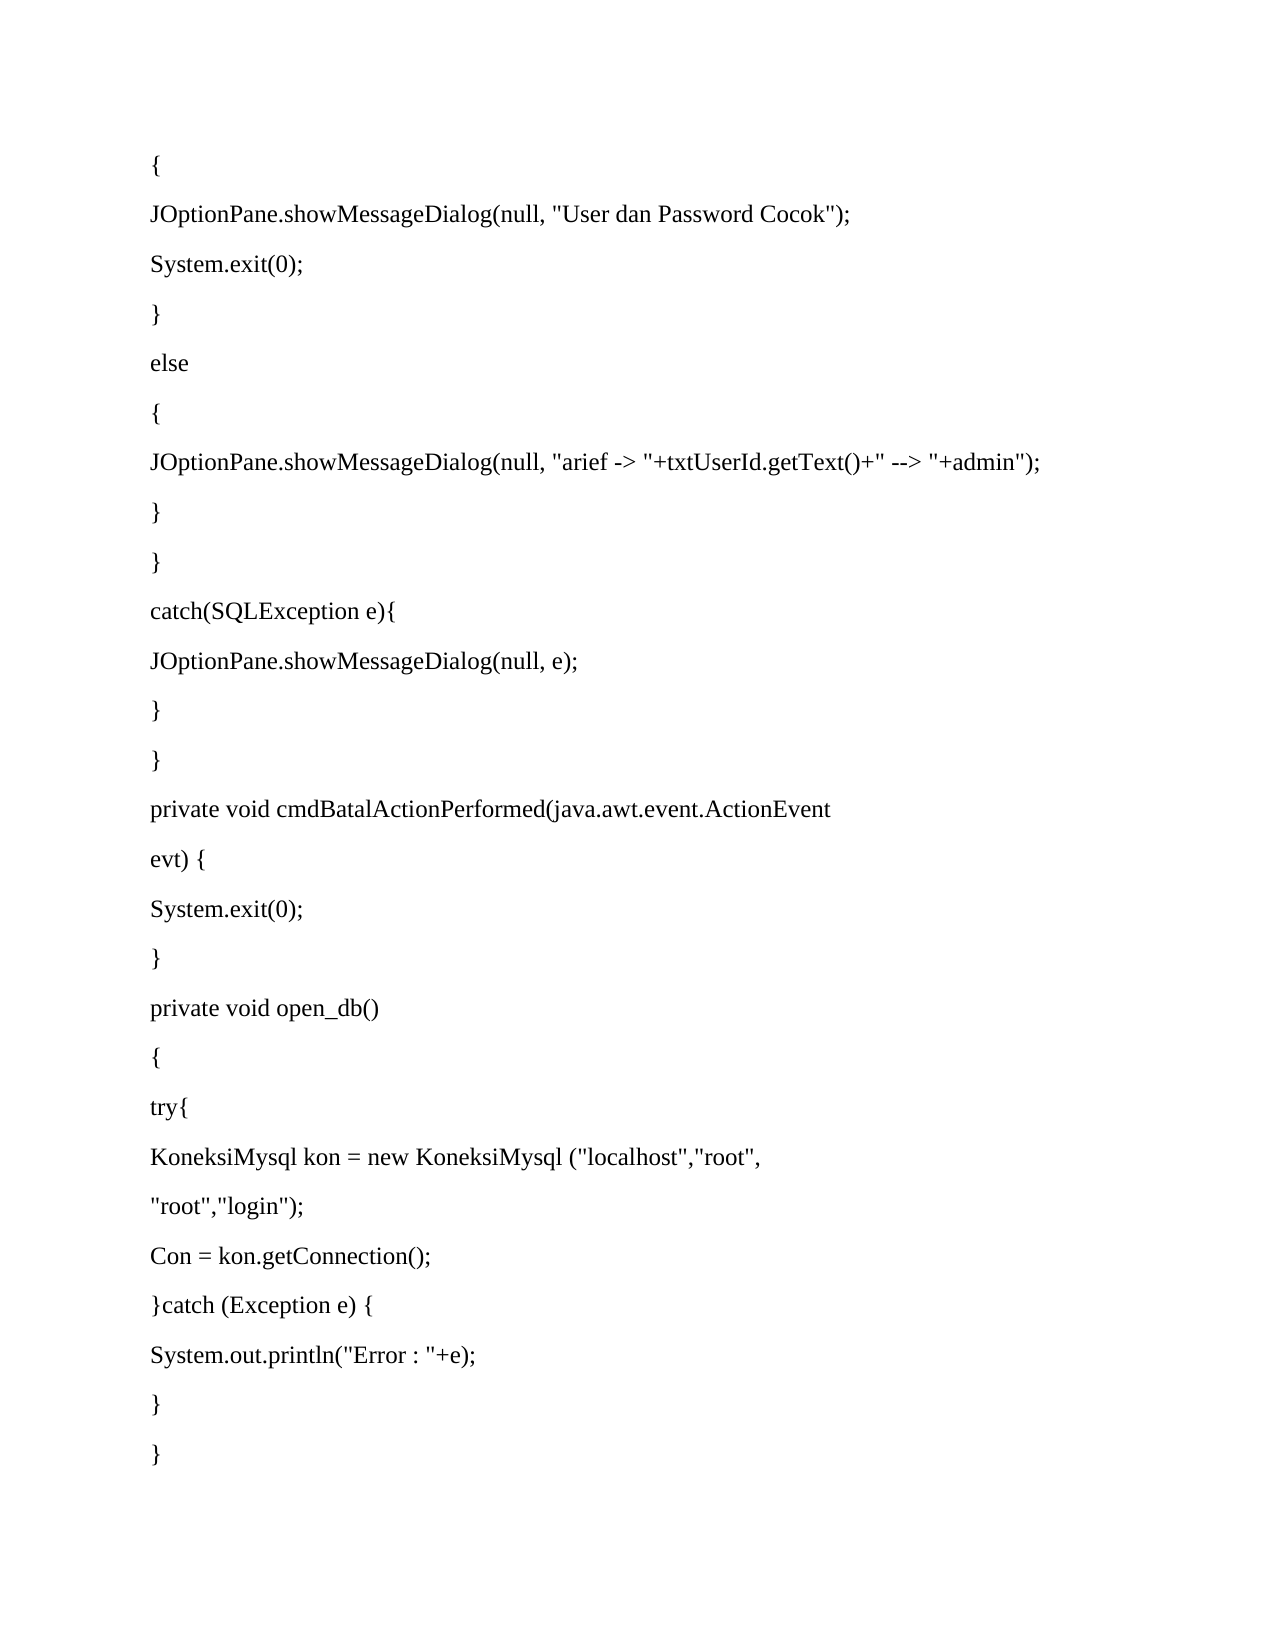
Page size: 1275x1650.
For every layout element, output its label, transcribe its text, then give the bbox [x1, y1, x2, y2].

text } [150, 1439, 1125, 1468]
text "root","login"); [150, 1191, 1125, 1220]
text catch(SQLException e){ [150, 596, 1125, 625]
text else [150, 348, 1125, 377]
text } [150, 745, 1125, 774]
text KoneksiMysql kon = new KoneksiMysql ("localhost","root", [150, 1142, 1125, 1170]
text JOptionPane.showMessageDialog(null, e); [150, 646, 1125, 674]
text } [150, 497, 1125, 526]
text } [150, 943, 1125, 972]
text System.exit(0); [150, 894, 1125, 922]
text } [150, 695, 1125, 724]
text JOptionPane.showMessageDialog(null, "User dan Password Cocok"); [150, 199, 1125, 228]
text JOptionPane.showMessageDialog(null, "arief -> "+txtUserId.getText()+" --> "+admin"); [150, 447, 1125, 476]
text { [150, 398, 1125, 427]
text evt) { [150, 844, 1125, 873]
text { [150, 1042, 1125, 1071]
text try{ [150, 1092, 1125, 1121]
text System.exit(0); [150, 249, 1125, 278]
text { [150, 150, 1125, 179]
text } [150, 299, 1125, 327]
text private void cmdBatalActionPerformed(java.awt.event.ActionEvent [150, 794, 1125, 823]
text System.out.println("Error : "+e); [150, 1340, 1125, 1369]
text private void open_db() [150, 993, 1125, 1022]
text Con = kon.getConnection(); [150, 1241, 1125, 1269]
text } [150, 1389, 1125, 1418]
text } [150, 547, 1125, 575]
text }catch (Exception e) { [150, 1290, 1125, 1319]
